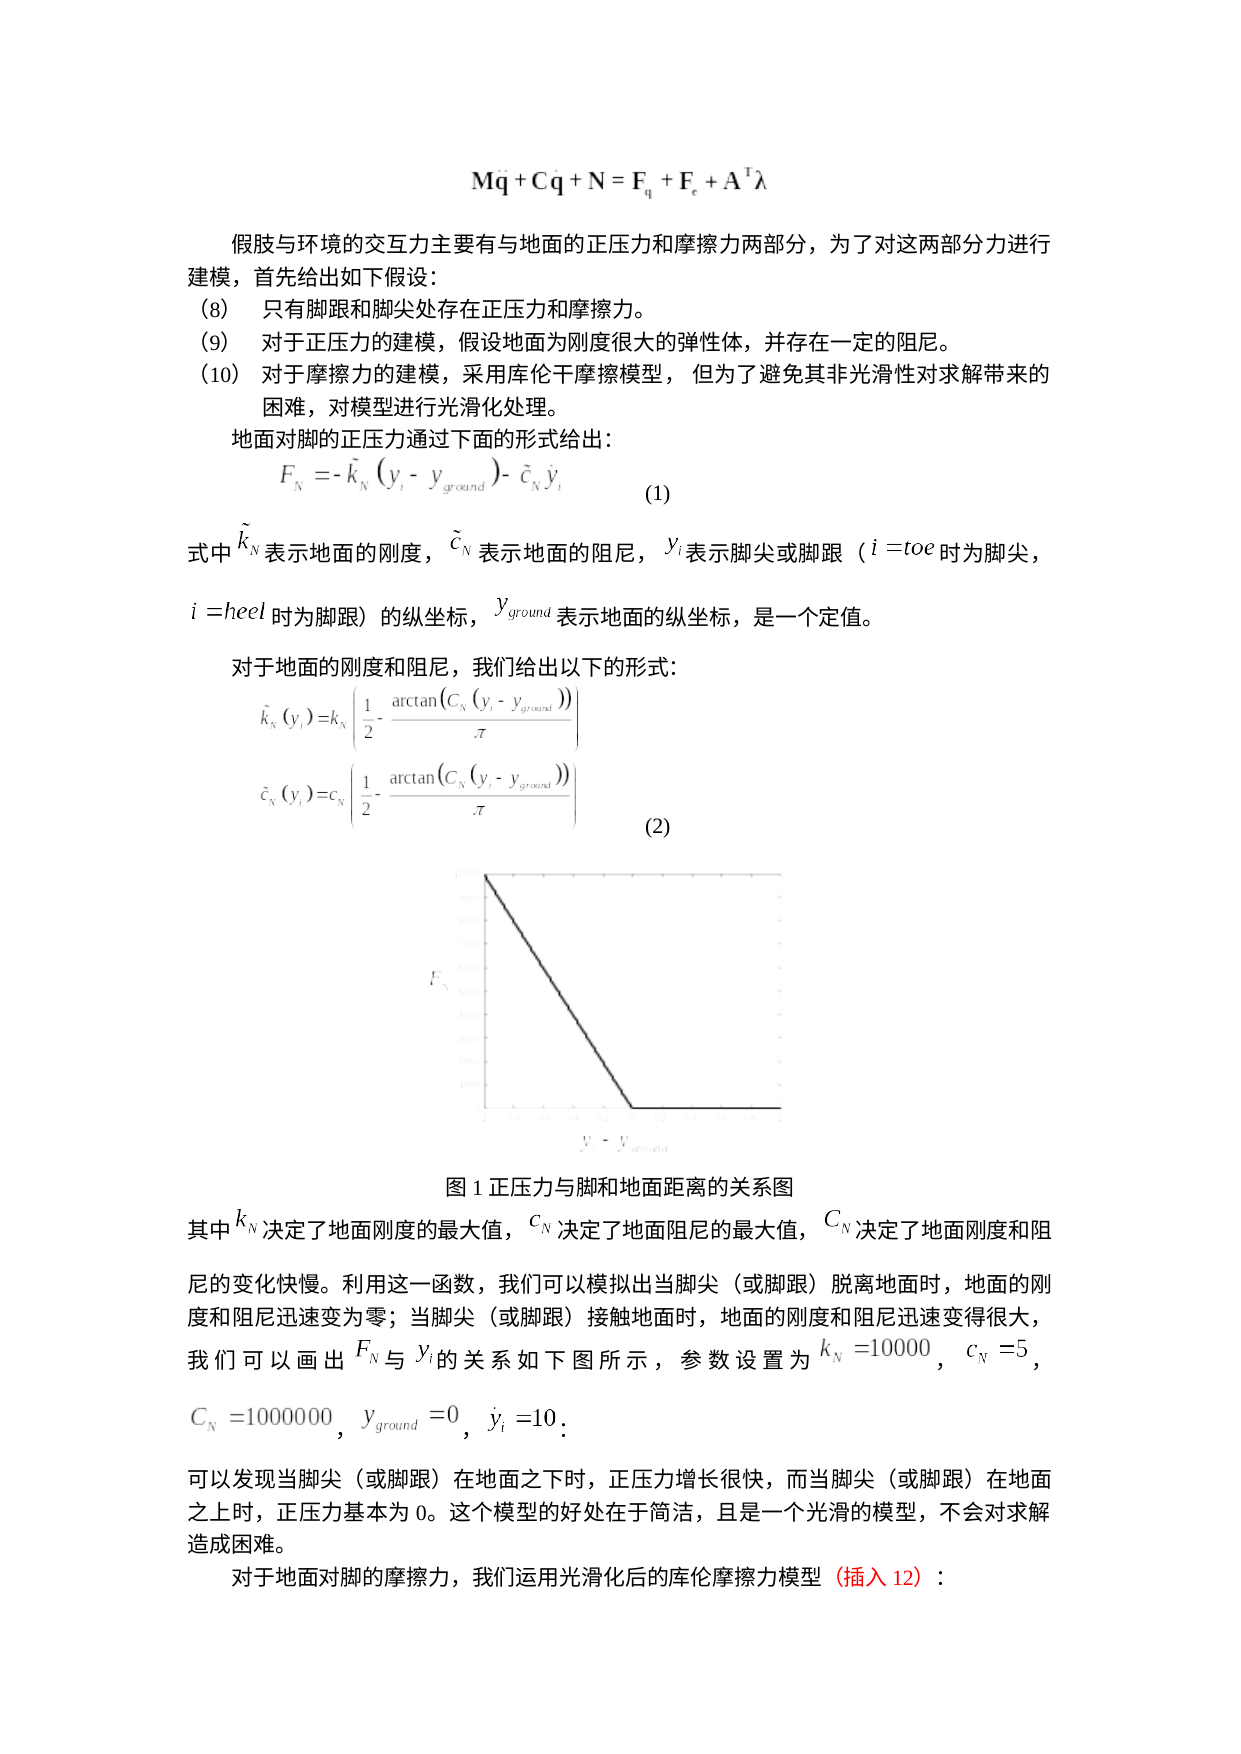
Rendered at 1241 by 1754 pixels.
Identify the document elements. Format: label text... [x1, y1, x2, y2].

text 式中表示地面的刚度，表示地面的阻尼，表示脚尖或脚跟（时为脚尖，时为脚跟）的纵坐标，表示地面的纵坐标，是一个定值。 [187, 519, 1053, 649]
text 可以发现当脚尖（或脚跟）在地面之下时，正压力增长很快，而当脚尖（或脚跟）在地面之上时，正压力基本为0。这个模型的好处在于简洁，且是一个光滑的模型，不会对求解造成困难。 [187, 1462, 1053, 1559]
text (1) [187, 454, 1053, 519]
text (2) [187, 682, 1053, 844]
list 对于摩擦力的建模，采用库伦干摩擦模型， 但为了避免其非光滑性对求解带来的困难，对模型进行光滑化处理。 [187, 357, 1053, 422]
text 对于地面对脚的摩擦力，我们运用光滑化后的库伦摩擦力模型（插入12）： [187, 1559, 1053, 1592]
text 图1 正压力与脚和地面距离的关系图 [187, 844, 1053, 1202]
text 地面对脚的正压力通过下面的形式给出： [187, 422, 1053, 454]
text 假肢与环境的交互力主要有与地面的正压力和摩擦力两部分，为了对这两部分力进行建模，首先给出如下假设： [187, 227, 1053, 292]
text 对于地面的刚度和阻尼，我们给出以下的形式： [187, 649, 1053, 682]
list 对于正压力的建模，假设地面为刚度很大的弹性体，并存在一定的阻尼。 [187, 324, 1053, 357]
text 其中决定了地面刚度的最大值，决定了地面阻尼的最大值，决定了地面刚度和阻尼的变化快慢。利用这一函数，我们可以模拟出当脚尖（或脚跟）脱离地面时，地面的刚度和阻尼迅速变为零；当脚尖（或脚跟）接触地面时，地面的刚度和阻尼迅速变得很大，我们可以画出与的关系如下图所示，参数设置为，，，，： [187, 1202, 1053, 1462]
list 只有脚跟和脚尖处存在正压力和摩擦力。 [187, 292, 1053, 324]
